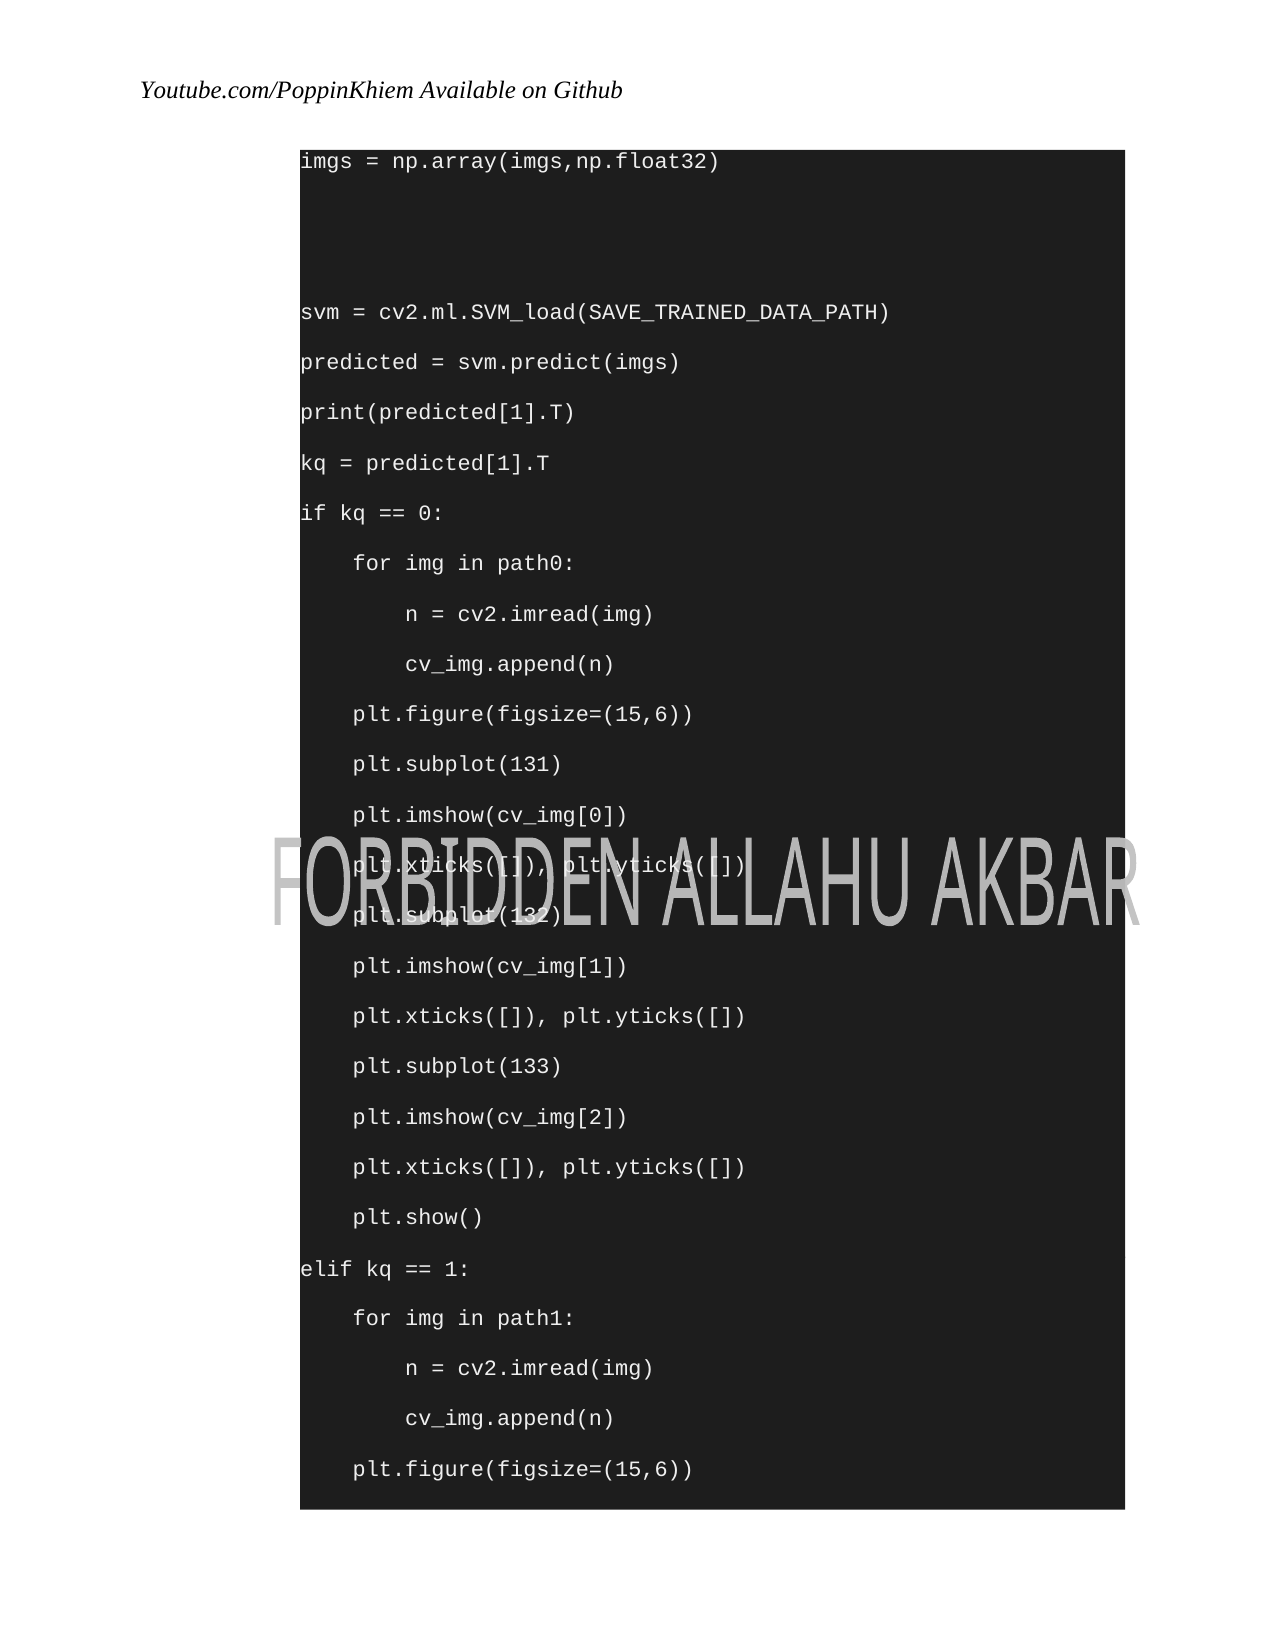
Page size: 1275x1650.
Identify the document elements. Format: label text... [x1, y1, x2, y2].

text n = cv2.imread(img) cv_img.append(n) [405, 1357, 657, 1432]
text n = cv2.imread(img) cv_img.append(n) [405, 603, 657, 678]
text for img in path0: [352, 552, 1275, 577]
text kq = predicted[1].T if kq == 0: [300, 452, 552, 527]
text plt.figure(figsize=(15,6)) [352, 1458, 1275, 1483]
text svm = cv2.ml.SVM_load(SAVE_TRAINED_DATA_PATH) predicted = svm.predict(imgs) print(predicted[1].T) [300, 301, 893, 426]
text elif kq == 1: [300, 1257, 1275, 1281]
text plt.figure(figsize=(15,6)) plt.subplot(131) plt.imshow(cv_img[0]) plt.xticks([]), plt.yticks([]) plt.subplot(132) plt.imshow(cv_img[1]) plt.xticks([]), plt.yticks([]) plt.subplot(133) plt.imshow(cv_img[2]) plt.xticks([]), plt.yticks([]) plt.show() [352, 703, 748, 1231]
text for img in path1: [352, 1307, 1275, 1332]
text imgs = np.array(imgs,np.float32) [300, 150, 1275, 175]
